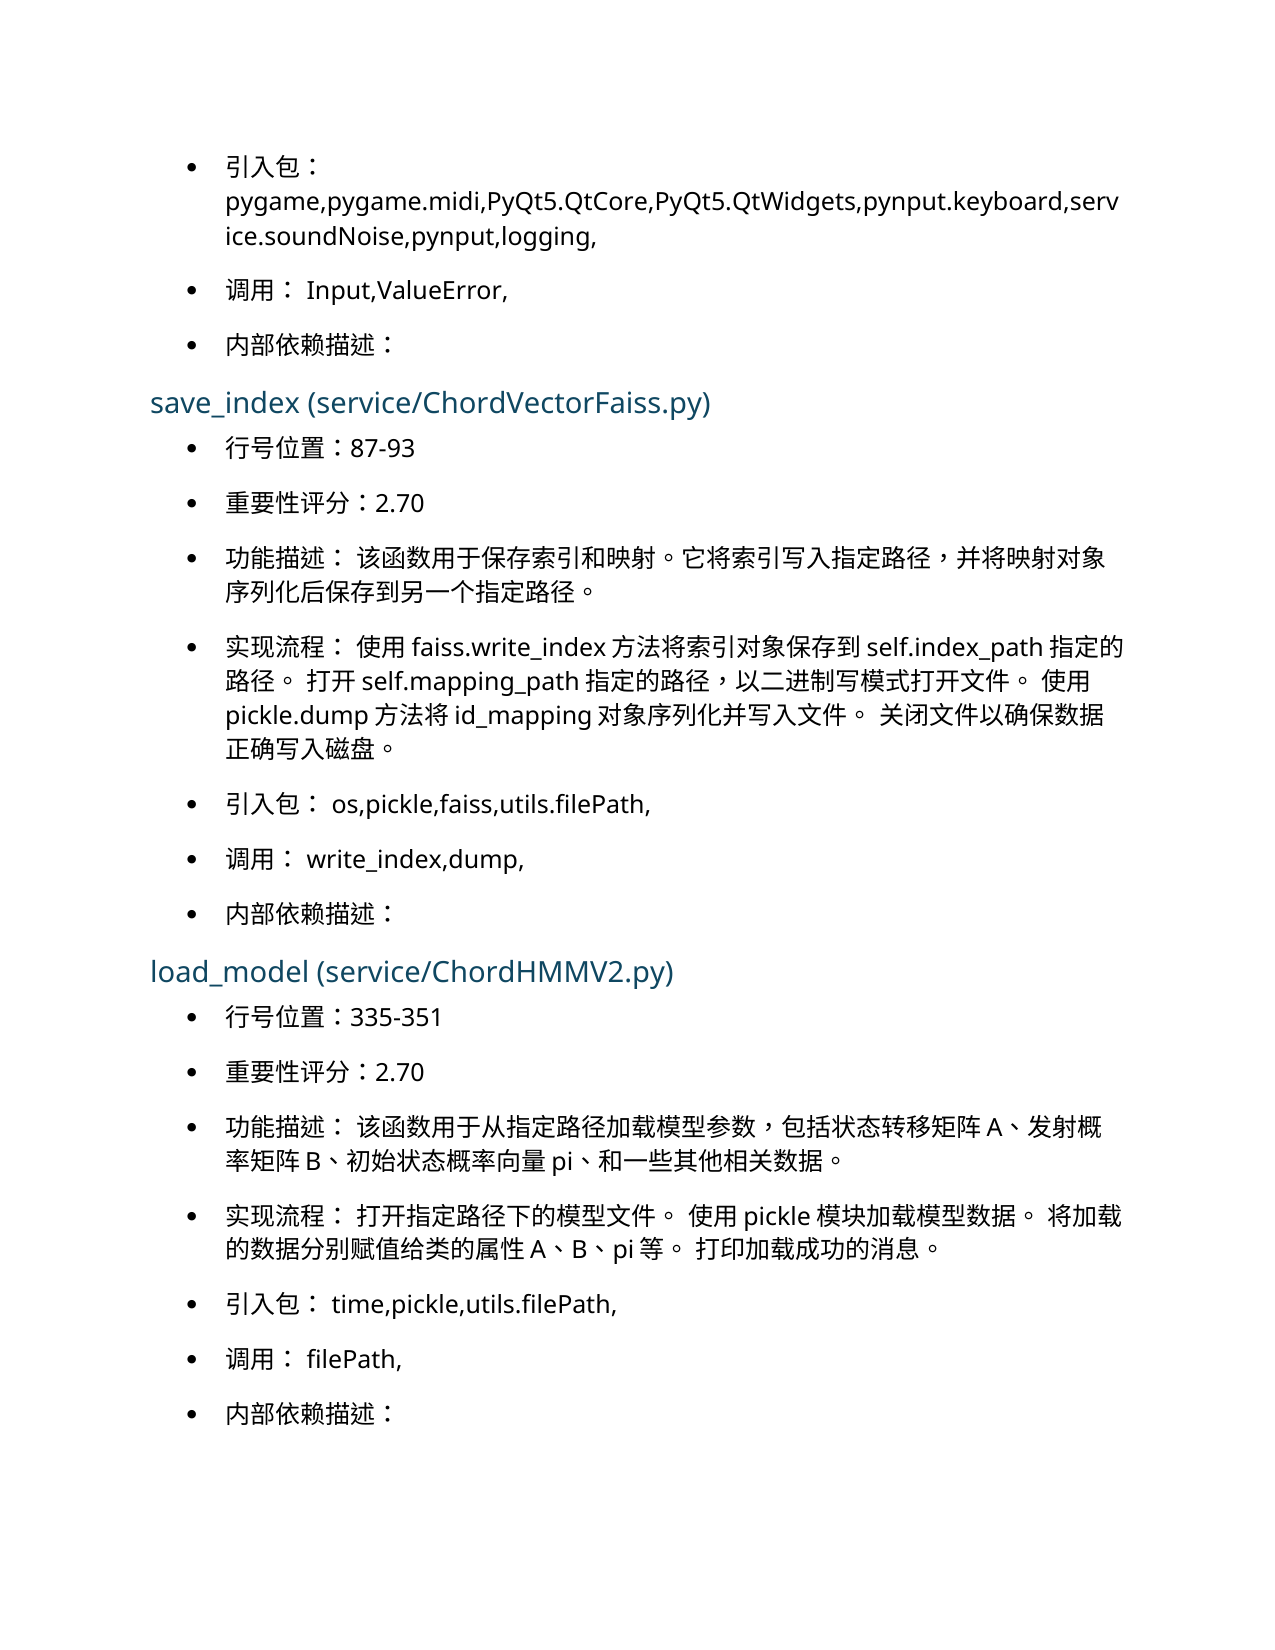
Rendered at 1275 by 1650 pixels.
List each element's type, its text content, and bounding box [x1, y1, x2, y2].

list 行号位置：87-93 [187, 431, 1125, 465]
subtitle load_model (service/ChordHMMV2.py) [150, 951, 1125, 991]
list 行号位置：335-351 [187, 999, 1125, 1033]
list 功能描述： 该函数用于从指定路径加载模型参数，包括状态转移矩阵A、发射概率矩阵B、初始状态概率向量pi、和一些其他相关数据。 [187, 1109, 1125, 1177]
list 调用： Input,ValueError, [187, 273, 1125, 307]
subtitle save_index (service/ChordVectorFaiss.py) [150, 383, 1125, 422]
list 引入包： pygame,pygame.midi,PyQt5.QtCore,PyQt5.QtWidgets,pynput.keyboard,service.soundNoise,pynput,logging, [187, 150, 1125, 252]
list 实现流程： 使用faiss.write_index方法将索引对象保存到self.index_path指定的路径。 打开self.mapping_path指定的路径，以二进制写模式打开文件。 使用pickle.dump方法将id_mapping对象序列化并写入文件。 关闭文件以确保数据正确写入磁盘。 [187, 629, 1125, 766]
list 内部依赖描述： [187, 896, 1125, 931]
list 重要性评分：2.70 [187, 1054, 1125, 1088]
list 实现流程： 打开指定路径下的模型文件。 使用pickle模块加载模型数据。 将加载的数据分别赋值给类的属性A、B、pi等。 打印加载成功的消息。 [187, 1198, 1125, 1266]
list 引入包： time,pickle,utils.filePath, [187, 1287, 1125, 1321]
list 调用： write_index,dump, [187, 842, 1125, 876]
list 引入包： os,pickle,faiss,utils.filePath, [187, 787, 1125, 821]
list 功能描述： 该函数用于保存索引和映射。它将索引写入指定路径，并将映射对象序列化后保存到另一个指定路径。 [187, 541, 1125, 609]
list 重要性评分：2.70 [187, 486, 1125, 520]
list 内部依赖描述： [187, 328, 1125, 362]
list 调用： filePath, [187, 1342, 1125, 1376]
list 内部依赖描述： [187, 1397, 1125, 1431]
